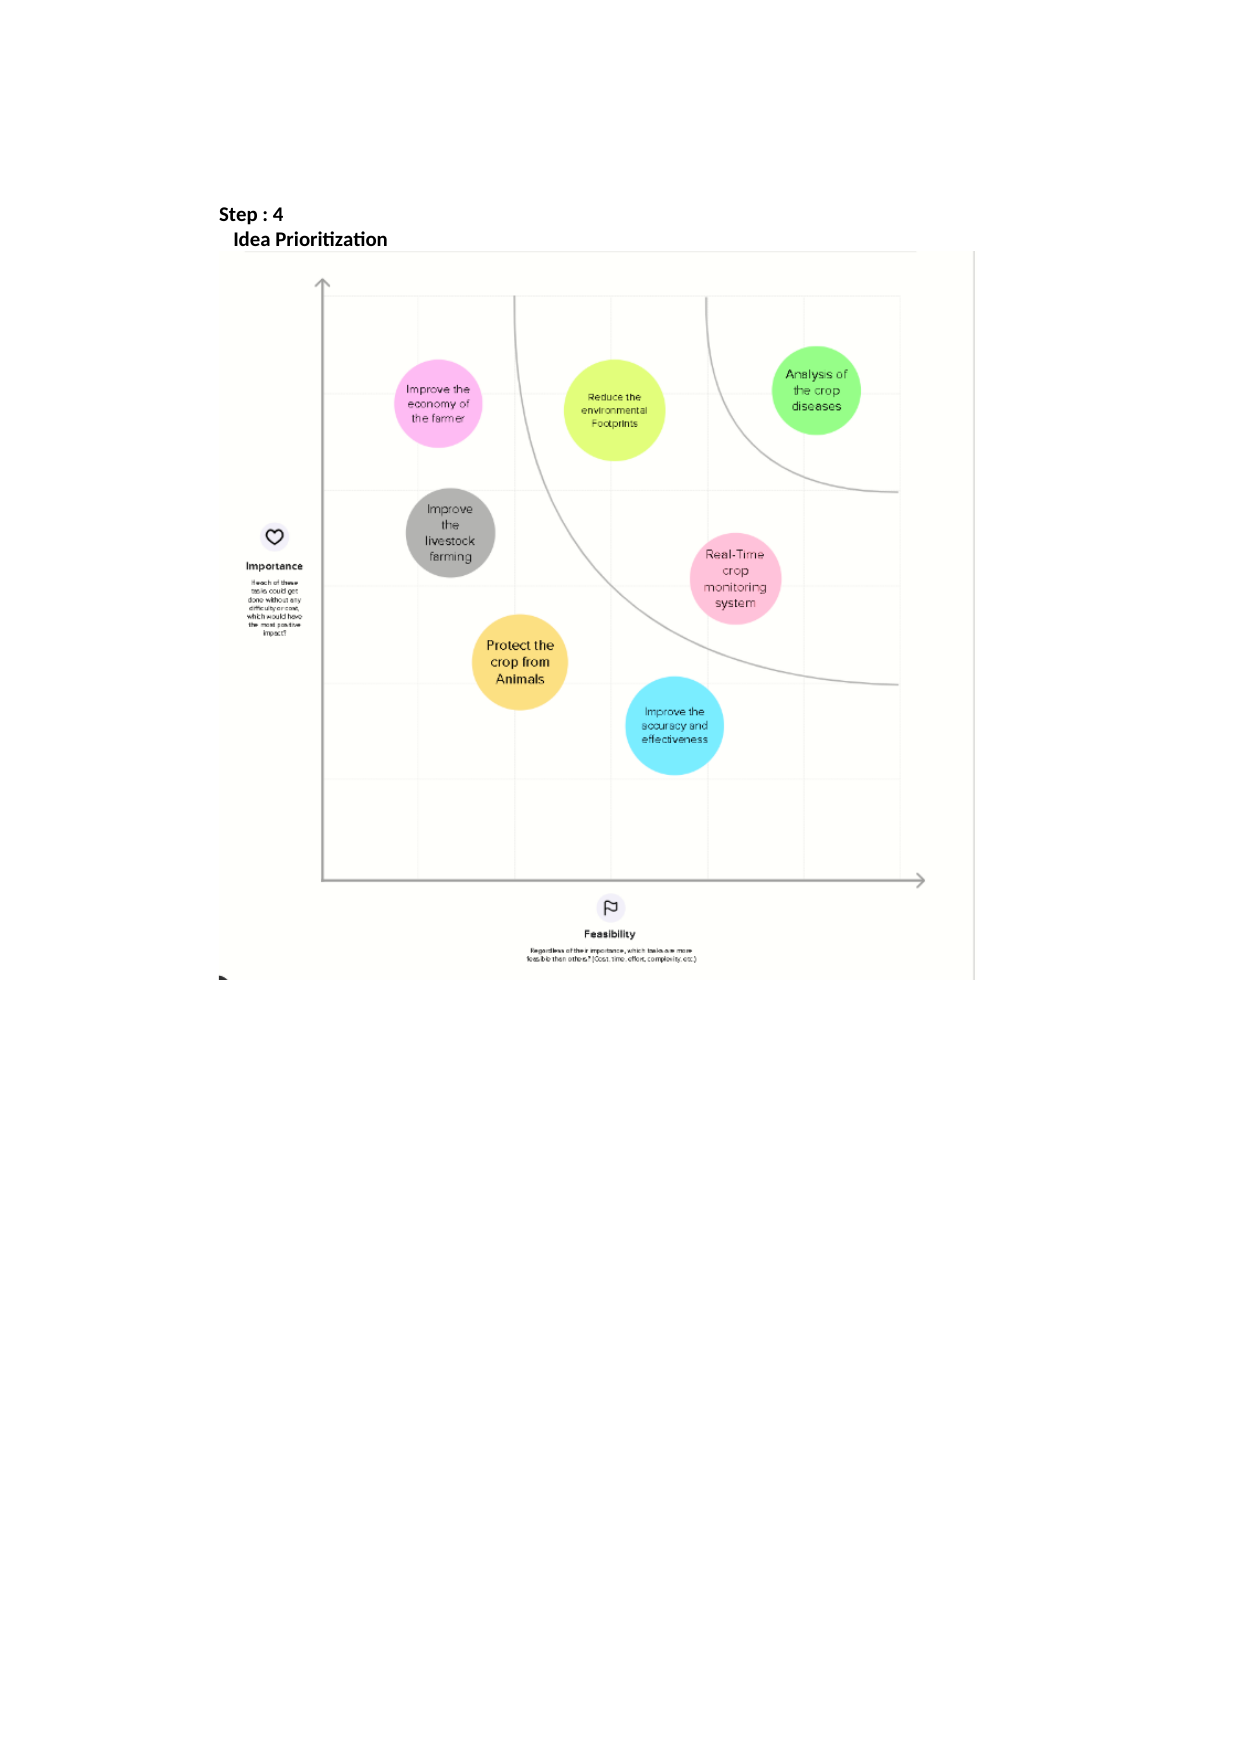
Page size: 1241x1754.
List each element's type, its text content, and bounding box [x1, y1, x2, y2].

text Idea Prioritization [187, 226, 1053, 252]
picture [218, 251, 978, 980]
text Step : 4 [187, 201, 1053, 226]
